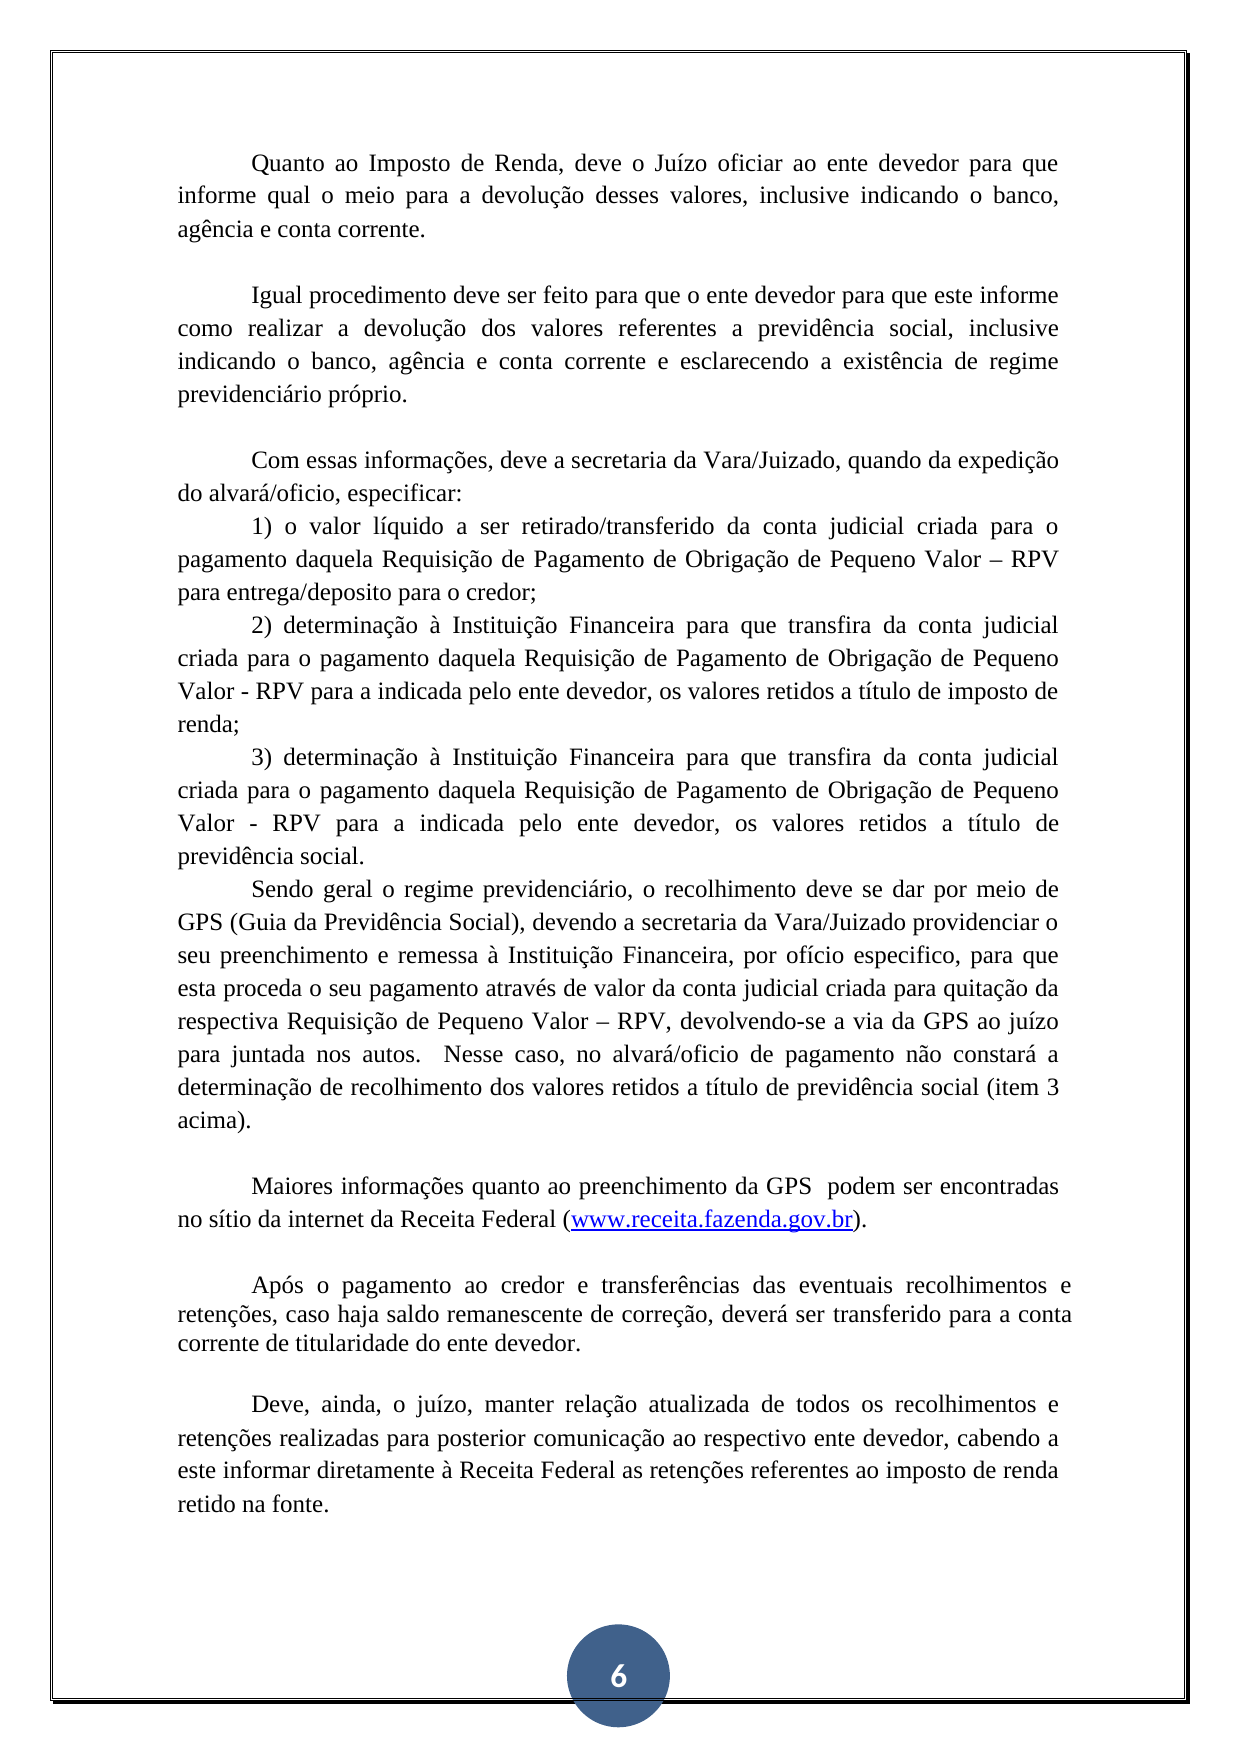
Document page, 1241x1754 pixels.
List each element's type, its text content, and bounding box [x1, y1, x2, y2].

text 2) determinação à Instituição Financeira para que transfira da conta judicial criada para o pagamento daquela Requisição de Pagamento de Obrigação de Pequeno Valor - RPV para a indicada pelo ente devedor, os valores retidos a título de imposto de renda; [177, 610, 1060, 738]
text Deve, ainda, o juízo, manter relação atualizada de todos os recolhimentos e retenções realizadas para posterior comunicação ao respectivo ente devedor, cabendo a este informar diretamente à Receita Federal as retenções referentes ao imposto de renda retido na fonte. [177, 1389, 1060, 1517]
text Com essas informações, deve a secretaria da Vara/Juizado, quando da expedição do alvará/oficio, especificar: [177, 445, 1060, 507]
text 3) determinação à Instituição Financeira para que transfira da conta judicial criada para o pagamento daquela Requisição de Pagamento de Obrigação de Pequeno Valor - RPV para a indicada pelo ente devedor, os valores retidos a título de previdência social. [177, 742, 1060, 870]
text Maiores informações quanto ao preenchimento da GPS podem ser encontradas no sítio da internet da Receita Federal (www.receita.fazenda.gov.br). [177, 1171, 1060, 1233]
text Igual procedimento deve ser feito para que o ente devedor para que este informe como realizar a devolução dos valores referentes a previdência social, inclusive indicando o banco, agência e conta corrente e esclarecendo a existência de regime previdenciário próprio. [177, 280, 1060, 407]
text Após o pagamento ao credor e transferências das eventuais recolhimentos e retenções, caso haja saldo remanescente de correção, deverá ser transferido para a conta corrente de titularidade do ente devedor. [177, 1270, 1072, 1357]
text 1) o valor líquido a ser retirado/transferido da conta judicial criada para o pagamento daquela Requisição de Pagamento de Obrigação de Pequeno Valor – RPV para entrega/deposito para o credor; [177, 511, 1060, 606]
text Quanto ao Imposto de Renda, deve o Juízo oficiar ao ente devedor para que informe qual o meio para a devolução desses valores, inclusive indicando o banco, agência e conta corrente. [177, 148, 1060, 242]
text Sendo geral o regime previdenciário, o recolhimento deve se dar por meio de GPS (Guia da Previdência Social), devendo a secretaria da Vara/Juizado providenciar o seu preenchimento e remessa à Instituição Financeira, por ofício especifico, para que esta proceda o seu pagamento através de valor da conta judicial criada para quitação da respectiva Requisição de Pequeno Valor – RPV, devolvendo-se a via da GPS ao juízo para juntada nos autos. Nesse caso, no alvará/oficio de pagamento não constará a determinação de recolhimento dos valores retidos a título de previdência social (item 3 acima). [177, 874, 1060, 1134]
